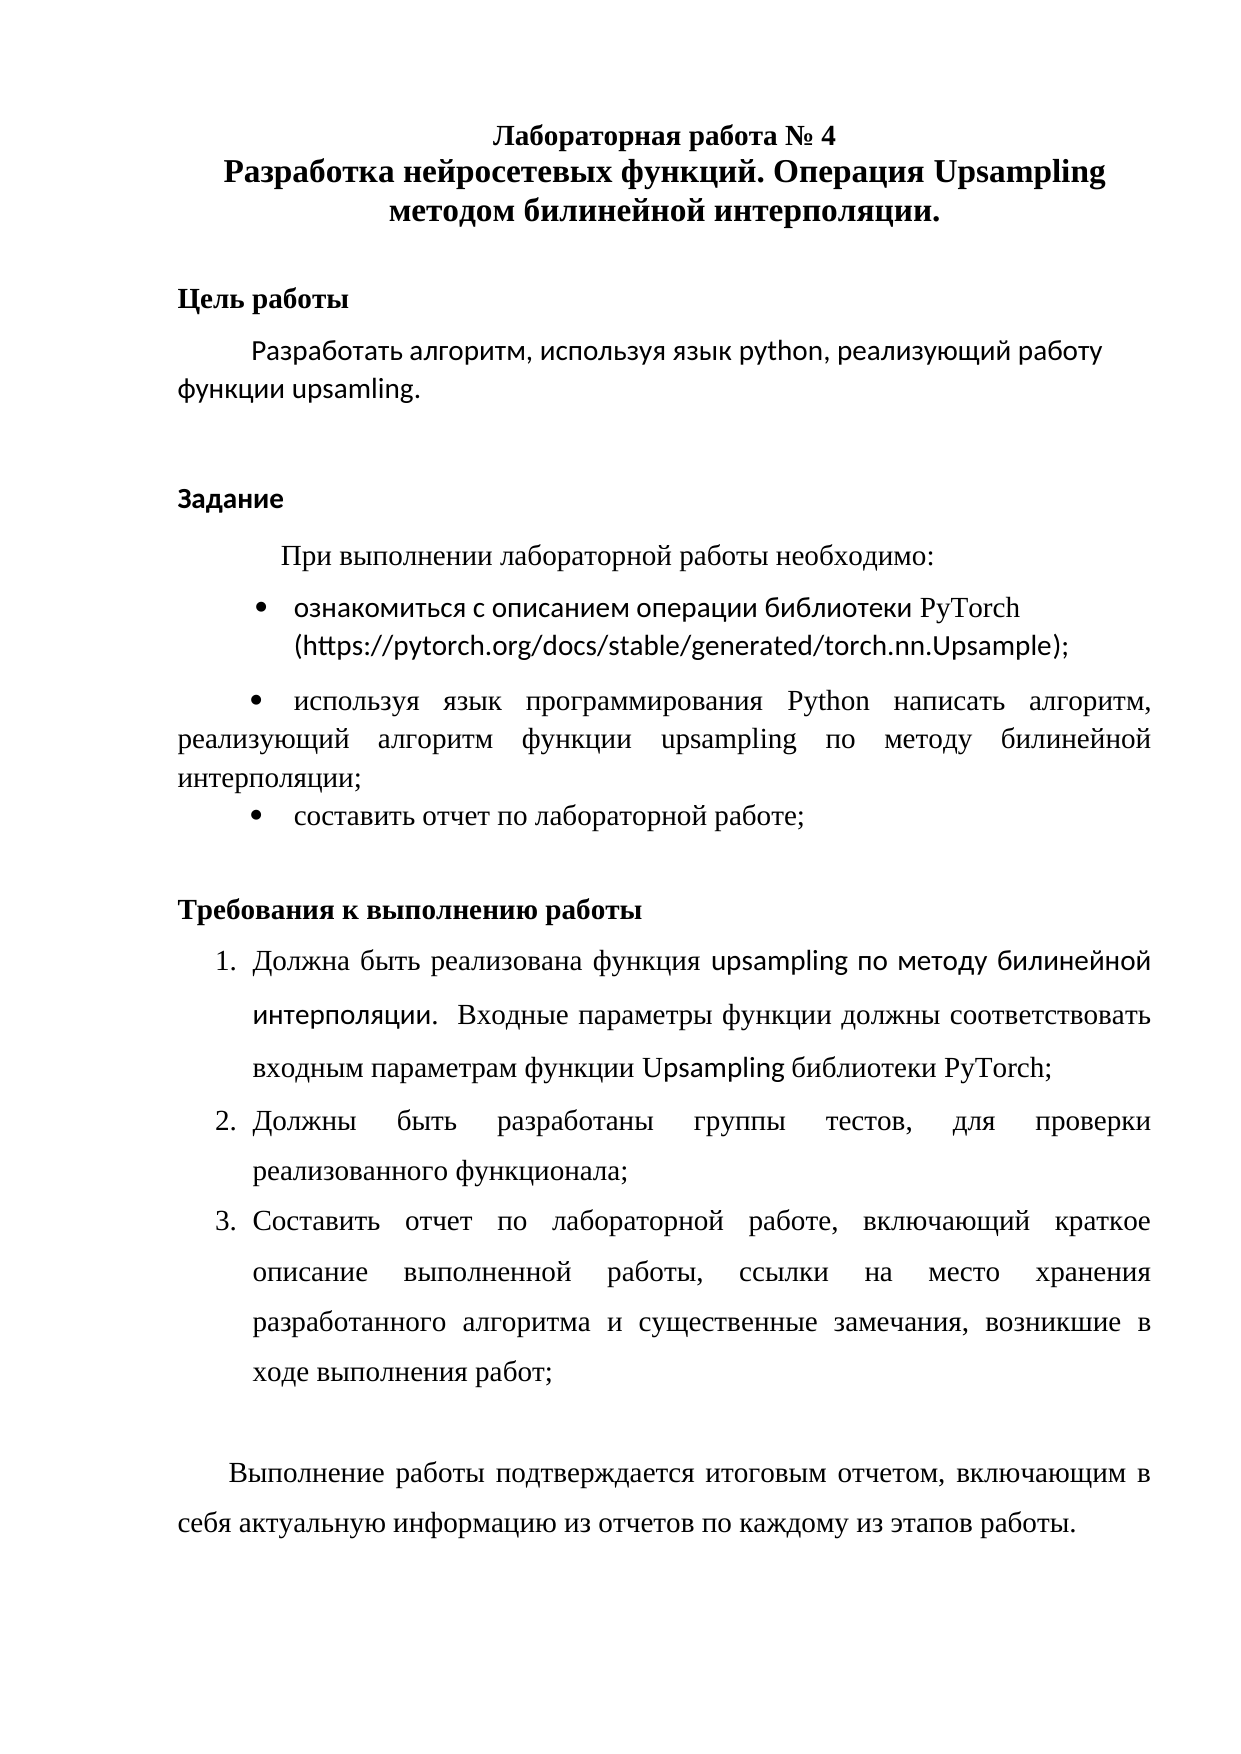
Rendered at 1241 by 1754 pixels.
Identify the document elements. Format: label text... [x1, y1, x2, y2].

list Должна быть реализована функция upsampling по методу билинейной интерполяции. Входные параметры функции должны соответствовать входным параметрам функции Upsampling библиотеки PyTorch; [215, 942, 1152, 1085]
text Выполнение работы подтверждается итоговым отчетом, включающим в себя актуальную информацию из отчетов по каждому из этапов работы. [177, 1455, 1152, 1539]
text При выполнении лабораторной работы необходимо: [207, 538, 1152, 572]
list Составить отчет по лабораторной работе, включающий краткое описание выполненной работы, ссылки на место хранения разработанного алгоритма и существенные замечания, возникшие в ходе выполнения работ; [215, 1203, 1152, 1388]
list ознакомиться с описанием операции библиотеки PyTorch (https://pytorch.org/docs/stable/generated/torch.nn.Upsample); [256, 589, 1152, 663]
text Требования к выполнению работы [177, 892, 1152, 926]
list используя язык программирования Python написать алгоритм, реализующий алгоритм функции upsampling по методу билинейной интерполяции; [177, 683, 1152, 793]
list Должны быть разработаны группы тестов, для проверки реализованного функционала; [215, 1103, 1152, 1187]
text Разработать алгоритм, используя язык python, реализующий работу функции upsamling. [177, 332, 1152, 406]
text Задание [177, 480, 1152, 516]
text Цель работы [177, 281, 1152, 315]
subtitle Лабораторная работа № 4 Разработка нейросетевых функций. Операция Upsampling методом билинейной интерполяции. [177, 118, 1152, 228]
list составить отчет по лабораторной работе; [177, 798, 1152, 832]
